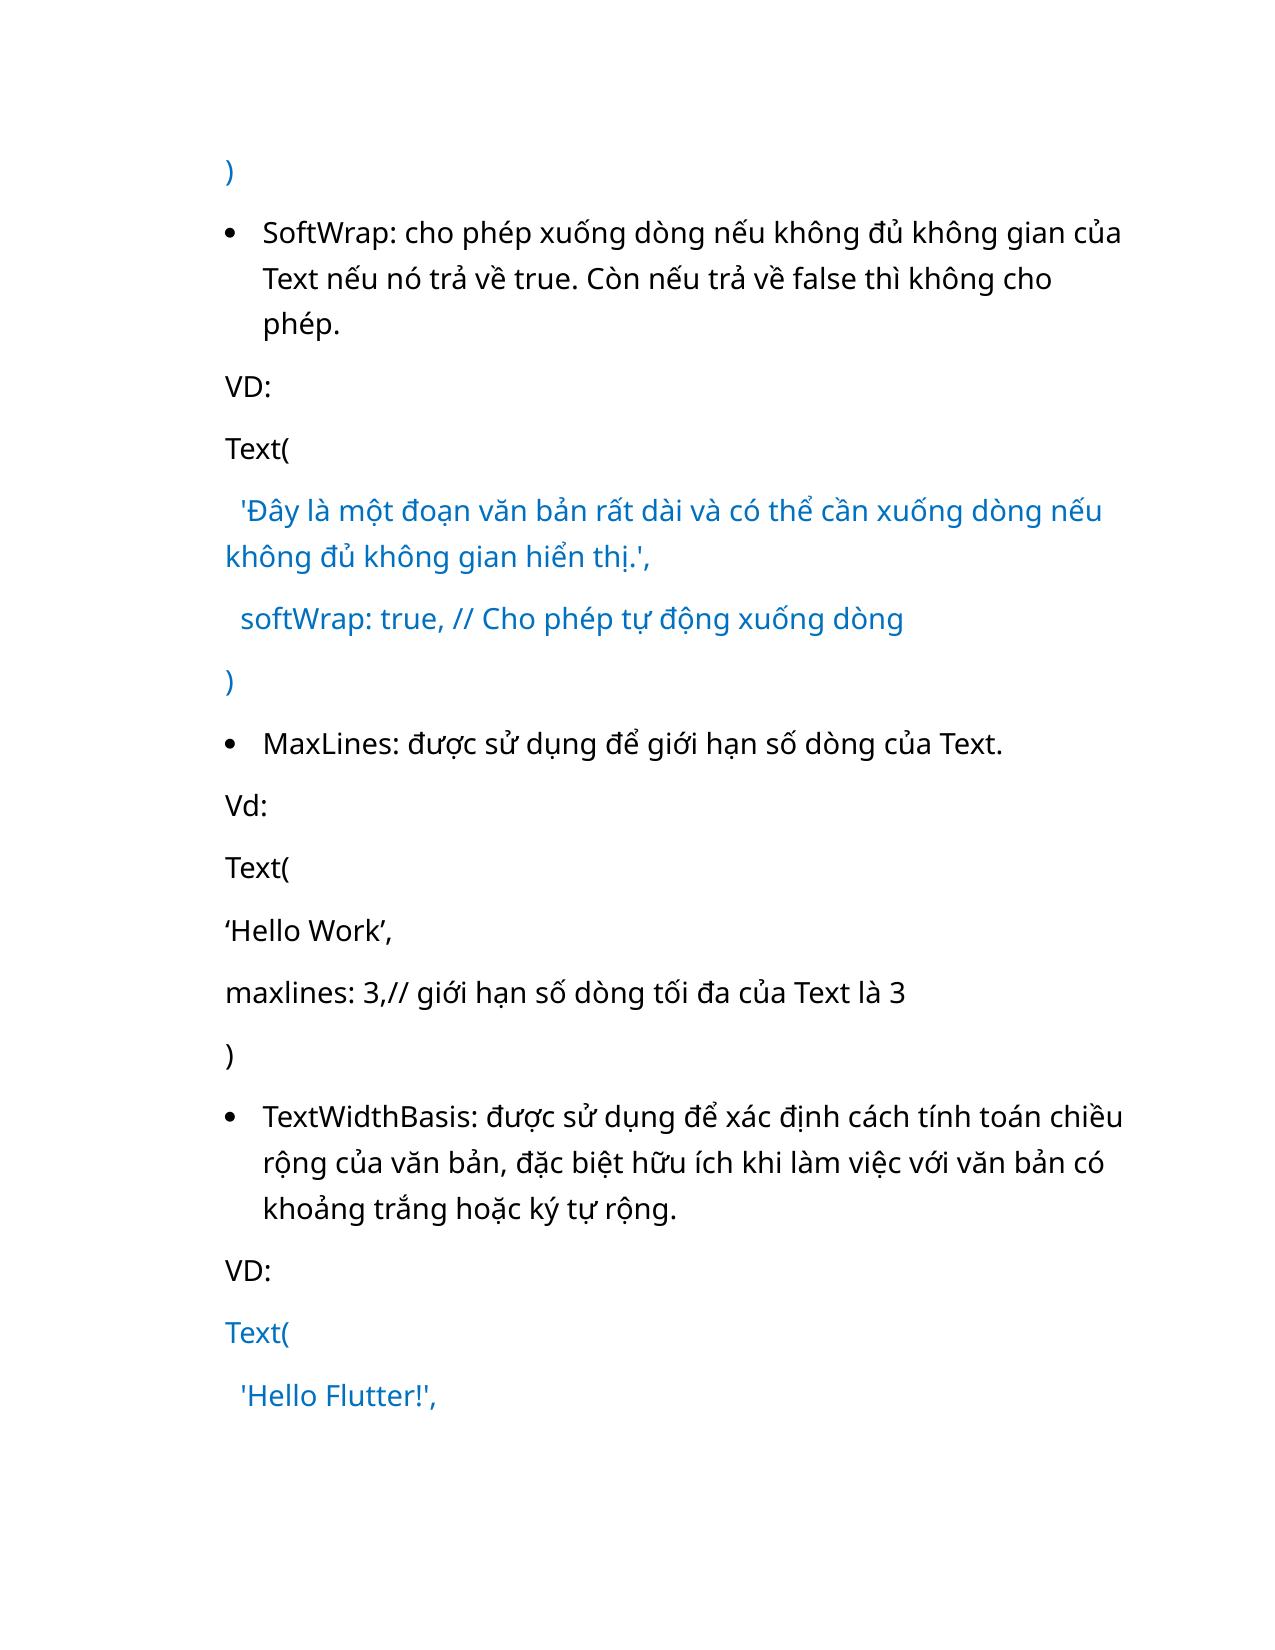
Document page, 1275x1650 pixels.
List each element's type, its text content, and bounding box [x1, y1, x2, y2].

text 'Hello Flutter!', [225, 1375, 1125, 1414]
list MaxLines: được sử dụng để giới hạn số dòng của Text. [225, 723, 1125, 763]
text ) [225, 661, 1125, 700]
list SoftWrap: cho phép xuống dòng nếu không đủ không gian của Text nếu nó trả về true. Còn nếu trả về false thì không cho phép. [225, 212, 1125, 343]
list TextWidthBasis: được sử dụng để xác định cách tính toán chiều rộng của văn bản, đặc biệt hữu ích khi làm việc với văn bản có khoảng trắng hoặc ký tự rộng. [225, 1097, 1125, 1228]
text VD: [225, 1250, 1125, 1290]
text ) [225, 150, 1125, 190]
text ‘Hello Work’, [225, 910, 1125, 949]
text Text( [225, 847, 1125, 887]
text Vd: [225, 785, 1125, 825]
text VD: [225, 366, 1125, 406]
text softWrap: true, // Cho phép tự động xuống dòng [225, 598, 1125, 638]
text ) [225, 1034, 1125, 1074]
text 'Đây là một đoạn văn bản rất dài và có thể cần xuống dòng nếu không đủ không gian hiển thị.', [225, 490, 1125, 576]
text Text( [225, 428, 1125, 468]
text maxlines: 3,// giới hạn số dòng tối đa của Text là 3 [225, 972, 1125, 1012]
text Text( [225, 1312, 1125, 1352]
